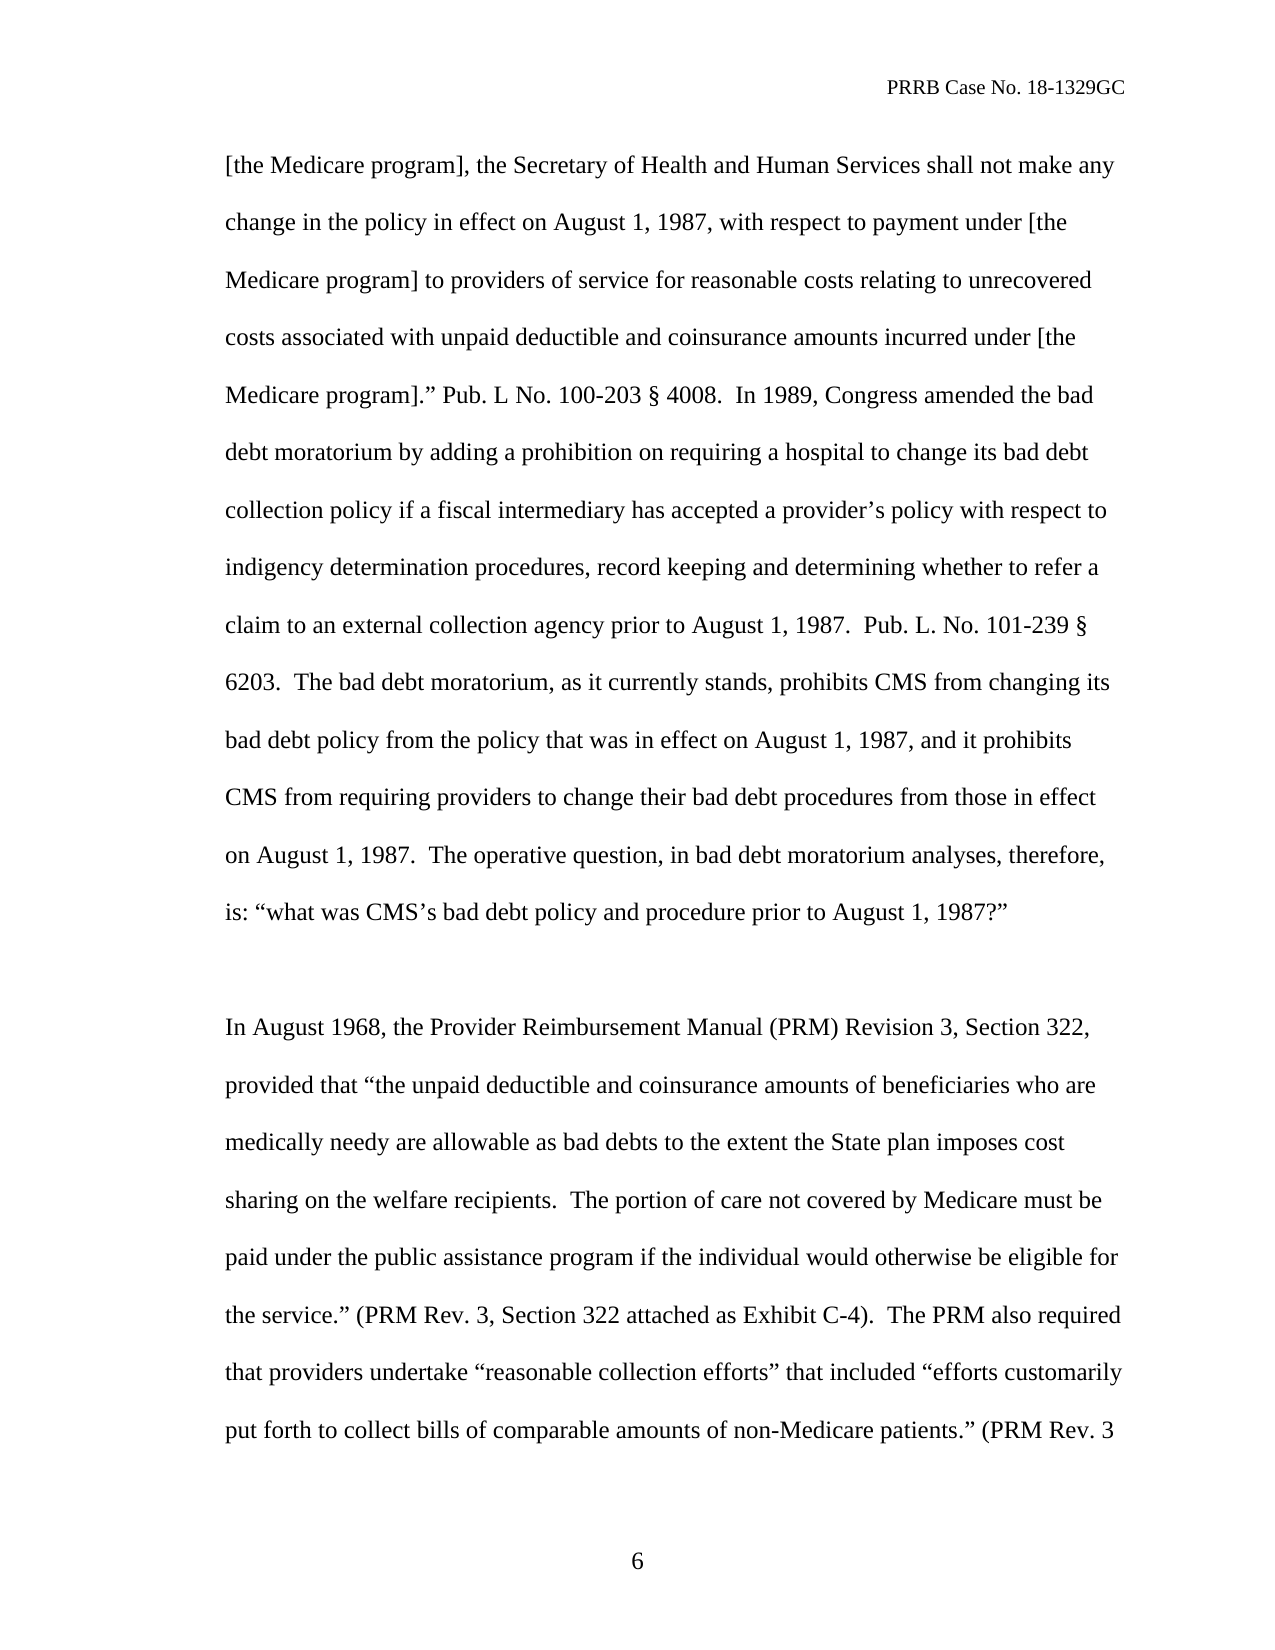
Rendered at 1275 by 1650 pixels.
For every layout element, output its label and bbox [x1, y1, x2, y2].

text [225, 1012, 1125, 1444]
text [225, 150, 1125, 926]
